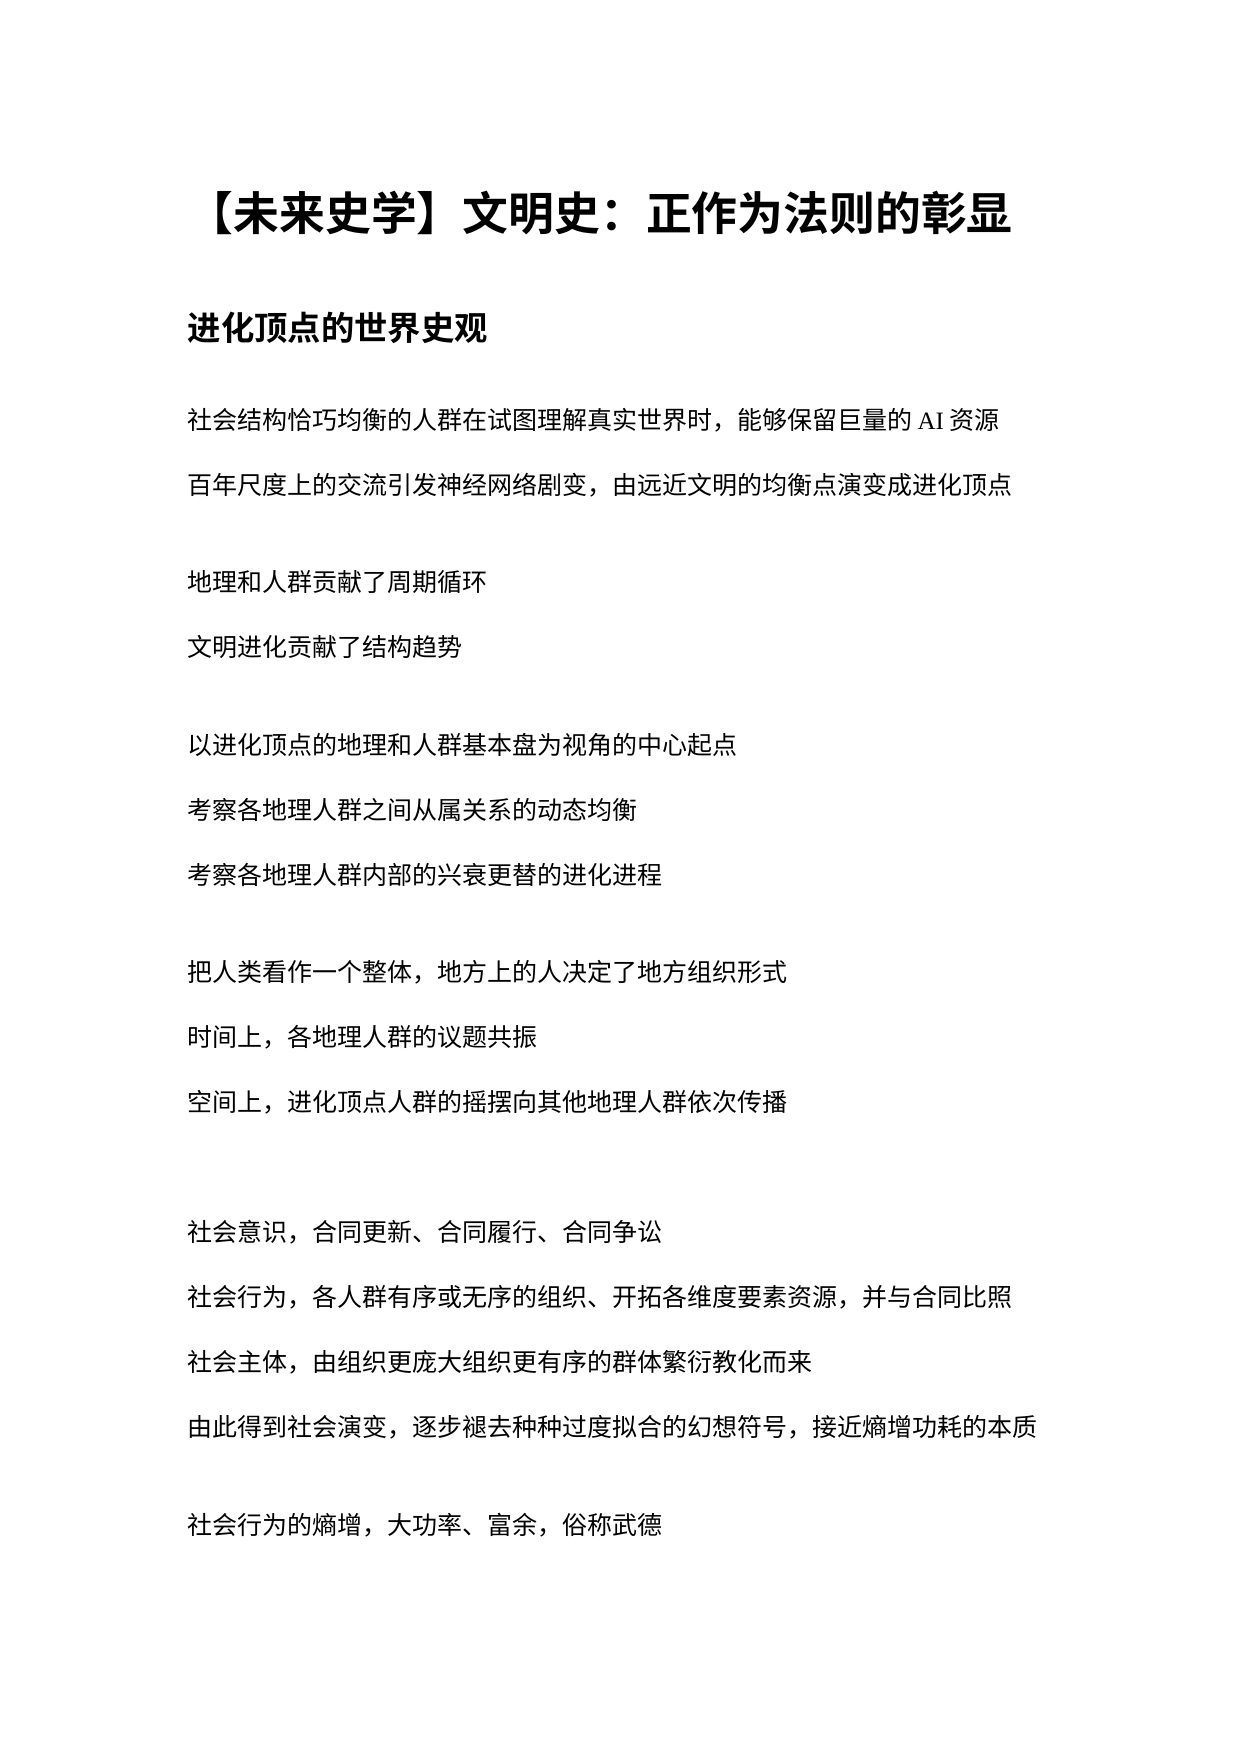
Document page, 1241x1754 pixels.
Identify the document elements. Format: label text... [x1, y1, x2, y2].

text 由此得到社会演变，逐步褪去种种过度拟合的幻想符号，接近熵增功耗的本质 [187, 1393, 1053, 1458]
text 把人类看作一个整体，地方上的人决定了地方组织形式 [187, 938, 1053, 1003]
text 社会结构恰巧均衡的人群在试图理解真实世界时，能够保留巨量的AI资源 [187, 386, 1053, 451]
text 百年尺度上的交流引发神经网络剧变，由远近文明的均衡点演变成进化顶点 [187, 451, 1053, 516]
text 社会行为的熵增，大功率、富余，俗称武德 [187, 1491, 1053, 1556]
text 以进化顶点的地理和人群基本盘为视角的中心起点 [187, 711, 1053, 776]
text 考察各地理人群之间从属关系的动态均衡 [187, 776, 1053, 841]
text 文明进化贡献了结构趋势 [187, 613, 1053, 678]
subtitle 进化顶点的世界史观 [187, 294, 1053, 359]
text 时间上，各地理人群的议题共振 [187, 1003, 1053, 1068]
text 社会行为，各人群有序或无序的组织、开拓各维度要素资源，并与合同比照 [187, 1263, 1053, 1328]
subtitle 【未来史学】文明史：正作为法则的彰显 [187, 162, 1053, 259]
text 社会主体，由组织更庞大组织更有序的群体繁衍教化而来 [187, 1328, 1053, 1393]
text 社会意识，合同更新、合同履行、合同争讼 [187, 1198, 1053, 1263]
text 空间上，进化顶点人群的摇摆向其他地理人群依次传播 [187, 1068, 1053, 1133]
text 地理和人群贡献了周期循环 [187, 548, 1053, 613]
text 考察各地理人群内部的兴衰更替的进化进程 [187, 841, 1053, 906]
